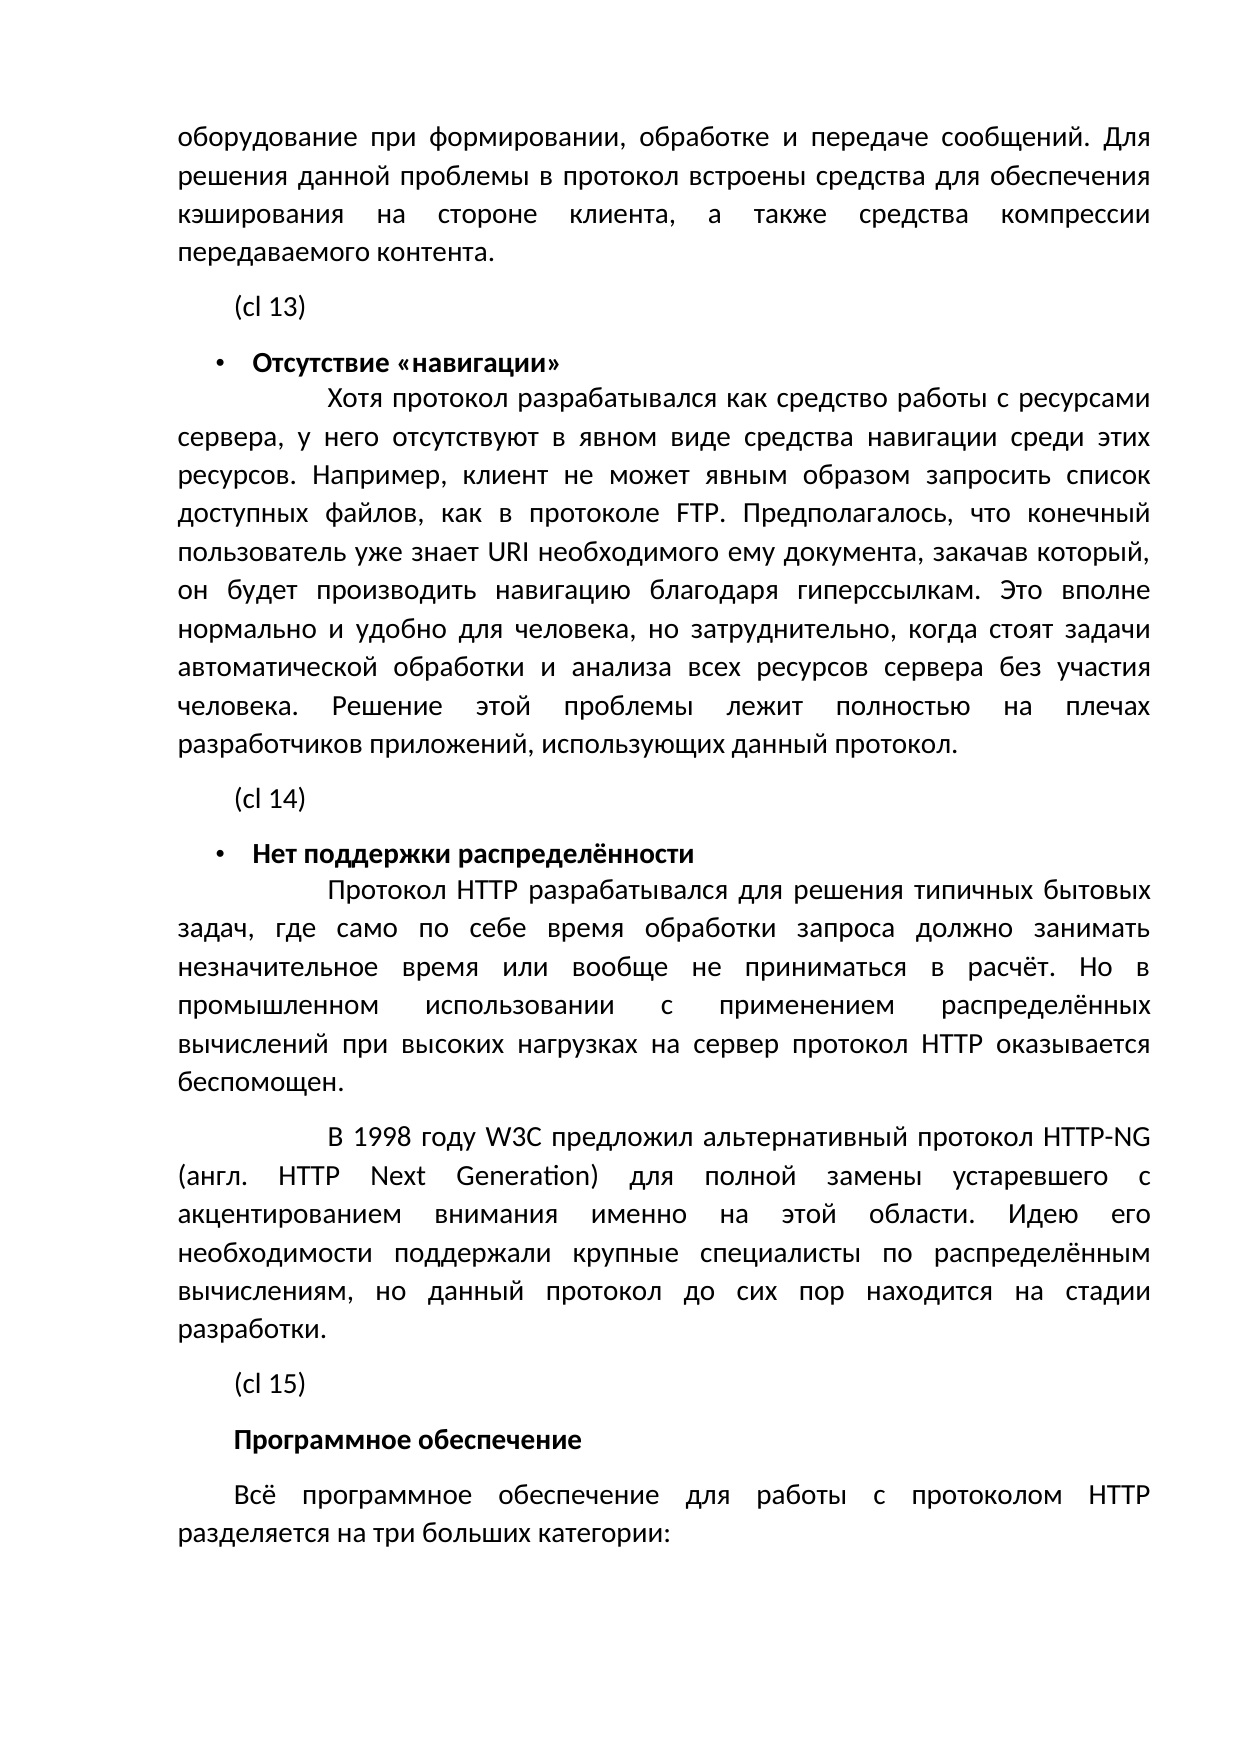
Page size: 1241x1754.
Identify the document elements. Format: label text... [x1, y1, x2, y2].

text (cl 15) [177, 1366, 1152, 1401]
list Отсутствие «навигации» [215, 344, 1152, 379]
text Протокол HTTP разрабатывался для решения типичных бытовых задач, где само по себе время обработки запроса должно занимать незначительное время или вообще не приниматься в расчёт. Но в промышленном использовании с применением распределённых вычислений при высоких нагрузках на сервер протокол HTTP оказывается беспомощен. [177, 871, 1152, 1099]
text Хотя протокол разрабатывался как средство работы с ресурсами сервера, у него отсутствуют в явном виде средства навигации среди этих ресурсов. Например, клиент не может явным образом запросить список доступных файлов, как в протоколе FTP. Предполагалось, что конечный пользователь уже знает URI необходимого ему документа, закачав который, он будет производить навигацию благодаря гиперссылкам. Это вполне нормально и удобно для человека, но затруднительно, когда стоят задачи автоматической обработки и анализа всех ресурсов сервера без участия человека. Решение этой проблемы лежит полностью на плечах разработчиков приложений, использующих данный протокол. [177, 379, 1152, 761]
text Программное обеспечение [177, 1421, 1152, 1456]
list Нет поддержки распределённости [215, 835, 1152, 871]
text (cl 14) [177, 780, 1152, 816]
text (cl 13) [177, 288, 1152, 324]
text В 1998 году W3C предложил альтернативный протокол HTTP-NG (англ. HTTP Next Generation) для полной замены устаревшего с акцентированием внимания именно на этой области. Идею его необходимости поддержали крупные специалисты по распределённым вычислениям, но данный протокол до сих пор находится на стадии разработки. [177, 1118, 1152, 1346]
text Всё программное обеспечение для работы с протоколом HTTP разделяется на три больших категории: [177, 1476, 1152, 1550]
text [177, 118, 1152, 269]
